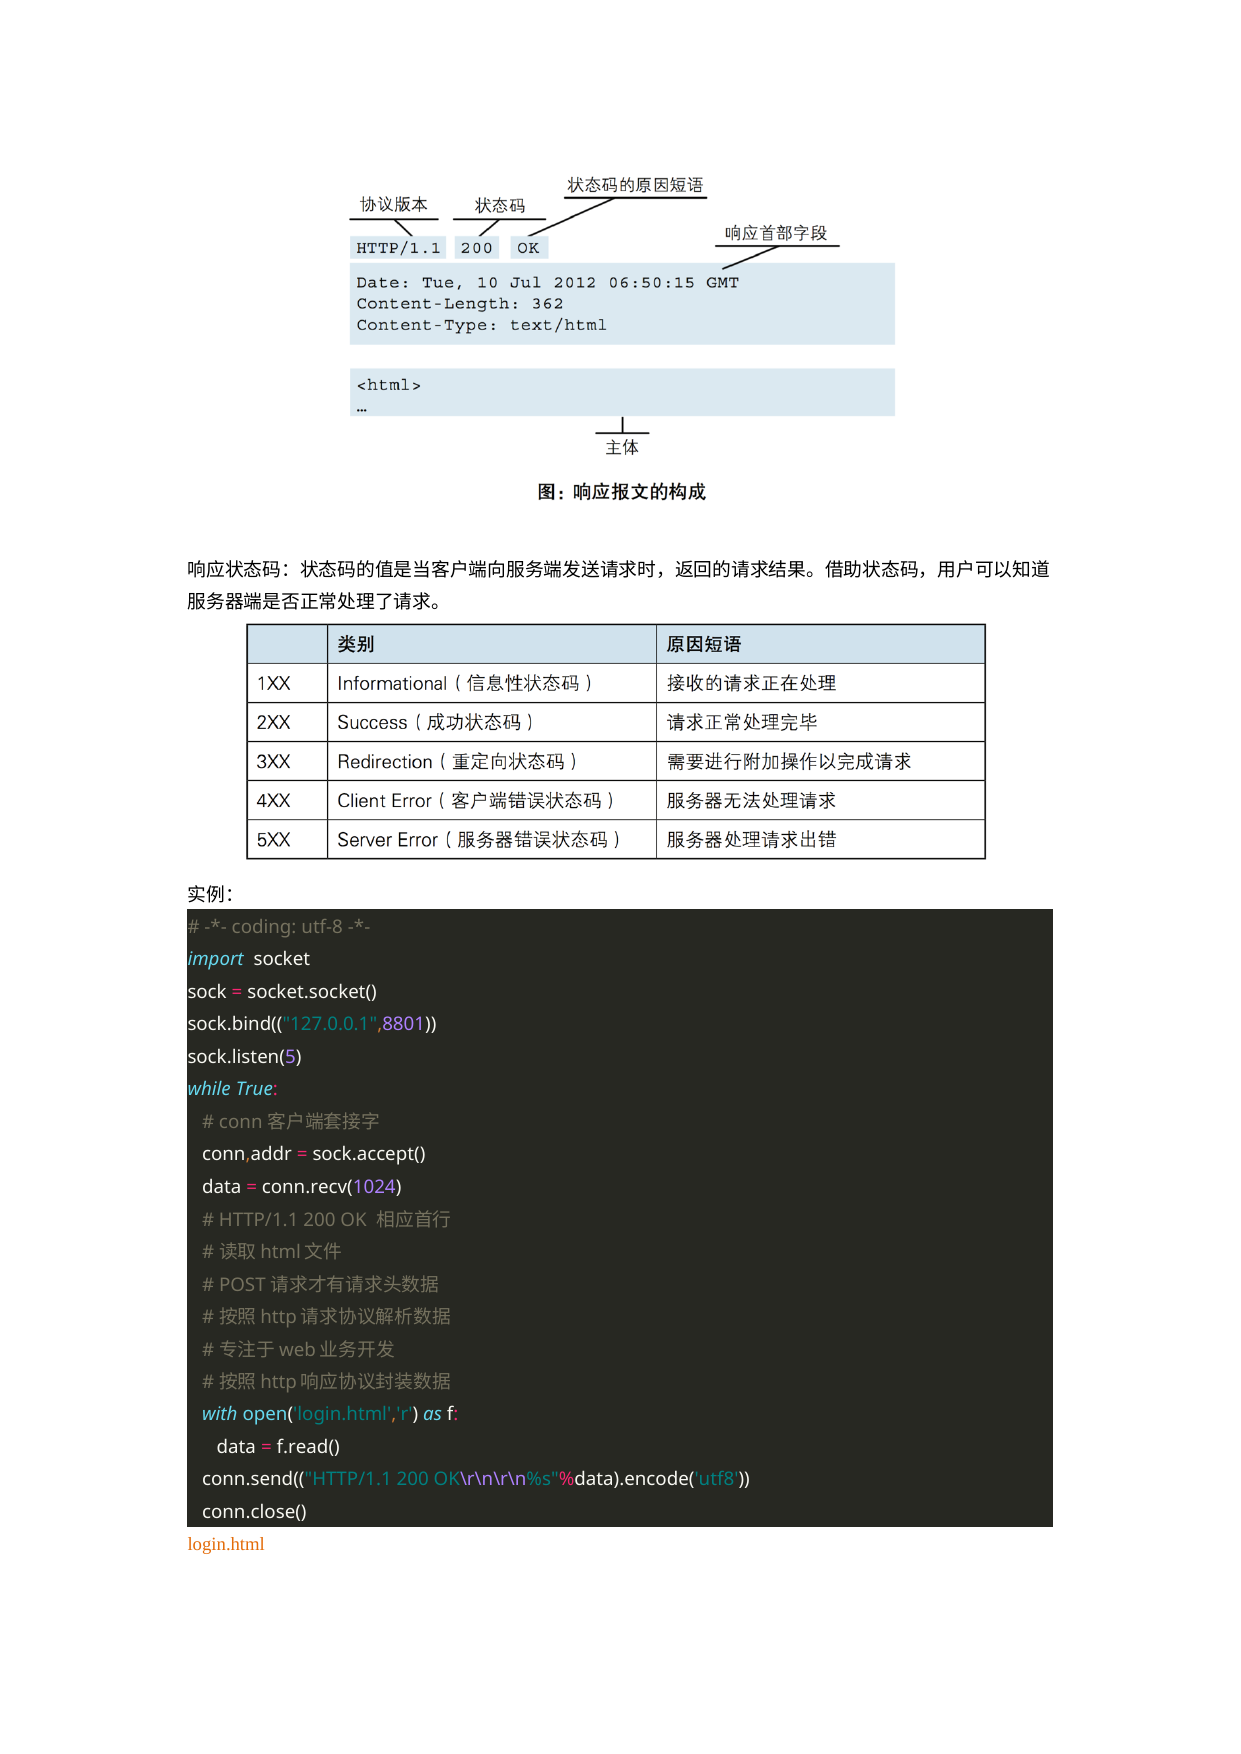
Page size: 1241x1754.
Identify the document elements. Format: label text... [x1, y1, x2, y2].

text 响应状态码：状态码的值是当客户端向服务端发送请求时，返回的请求结果。借助状态码，用户可以知道服务器端是否正常处理了请求。 [187, 552, 1053, 617]
picture [242, 617, 998, 867]
text login.html [187, 1527, 1053, 1559]
text # -*- coding: utf-8 -*- import socket sock = socket.socket() sock.bind(("127.0.0.1",8801)) sock.listen(5) while True: # conn 客户端套接字 conn,addr = sock.accept() data = conn.recv(1024) # HTTP/1.1 200 OK 相应首行 # 读取html文件 # POST 请求才有请求头数据 # 按照http请求协议解析数据 # 专注于web业务开发 # 按照http响应协议封装数据 with open('login.html','r') as f: data = f.read() conn.send(("HTTP/1.1 200 OK\r\n\r\n%s"%data).encode('utf8')) conn.close() [187, 909, 1053, 1527]
text 实例： [187, 877, 1053, 909]
picture [332, 162, 908, 520]
